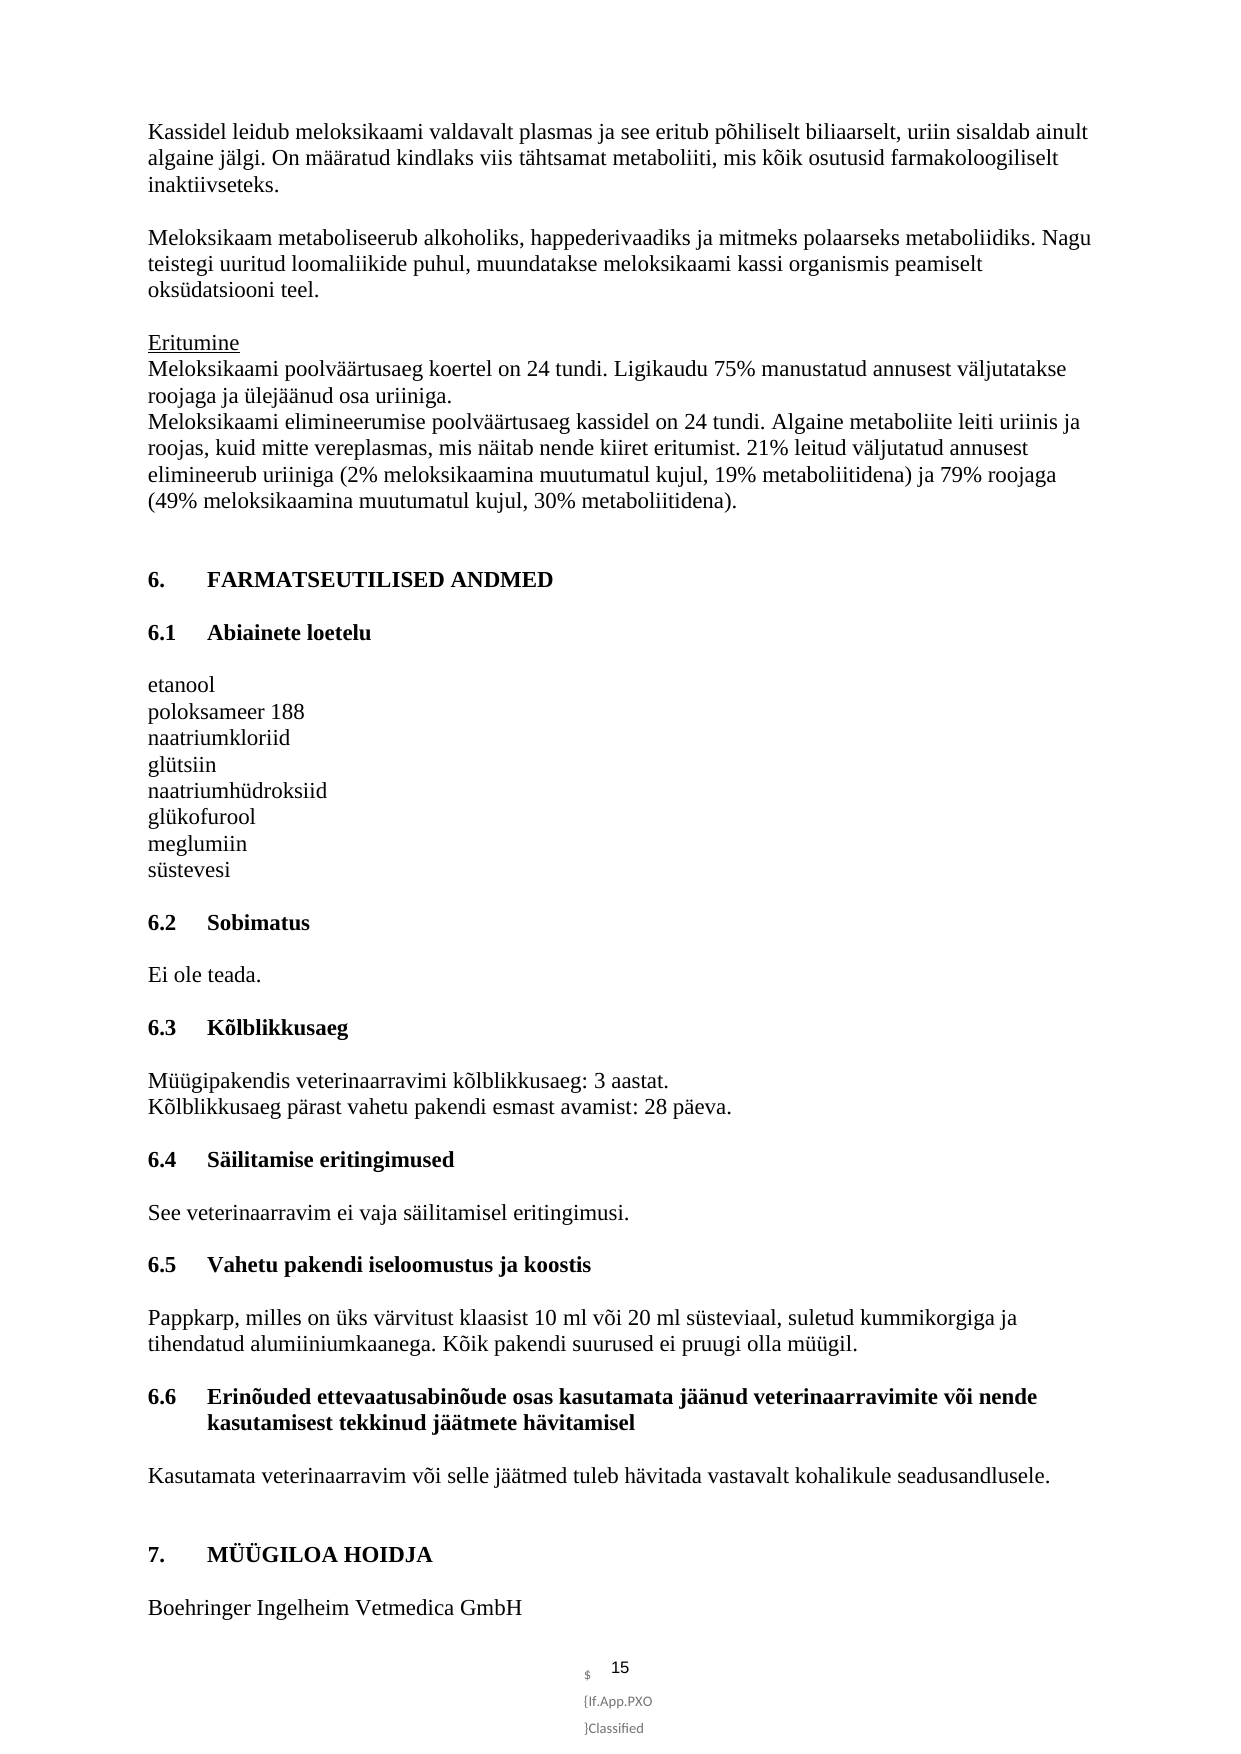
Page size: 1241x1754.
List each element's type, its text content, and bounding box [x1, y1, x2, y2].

text Boehringer Ingelheim Vetmedica GmbH [148, 1594, 1092, 1620]
text süstevesi [148, 856, 1092, 882]
text poloksameer 188 [148, 698, 1092, 724]
text glütsiin [148, 751, 1092, 777]
text See veterinaarravim ei vaja säilitamisel eritingimusi. [148, 1199, 1092, 1225]
text Pappkarp, milles on üks värvitust klaasist 10 ml või 20 ml süsteviaal, suletud kummikorgiga ja tihendatud alumiiniumkaanega. Kõik pakendi suurused ei pruugi olla müügil. [148, 1304, 1092, 1357]
text meglumiin [148, 830, 1092, 856]
text Meloksikaami poolväärtusaeg koertel on 24 tundi. Ligikaudu 75% manustatud annusest väljutatakse roojaga ja ülejäänud osa uriiniga. [148, 355, 1092, 408]
text Kasutamata veterinaarravim või selle jäätmed tuleb hävitada vastavalt kohalikule seadusandlusele. [148, 1462, 1092, 1488]
text 6.4 Säilitamise eritingimused [148, 1146, 1092, 1172]
text Ei ole teada. [148, 961, 1092, 988]
text 6.1 Abiainete loetelu [148, 619, 1092, 645]
text Kassidel leidub meloksikaami valdavalt plasmas ja see eritub põhiliselt biliaarselt, uriin sisaldab ainult algaine jälgi. On määratud kindlaks viis tähtsamat metaboliiti, mis kõik osutusid farmakoloogiliselt inaktiivseteks. [148, 118, 1092, 197]
text naatriumkloriid [148, 724, 1092, 751]
text etanool [148, 672, 1092, 698]
text glükofurool [148, 803, 1092, 830]
text Meloksikaam metaboliseerub alkoholiks, happederivaadiks ja mitmeks polaarseks metaboliidiks. Nagu teistegi uuritud loomaliikide puhul, muundatakse meloksikaami kassi organismis peamiselt oksüdatsiooni teel. [148, 223, 1092, 303]
text 6.6 Erinõuded ettevaatusabinõude osas kasutamata jäänud veterinaarravimite või nende kasutamisest tekkinud jäätmete hävitamisel [148, 1383, 1092, 1436]
text naatriumhüdroksiid [148, 777, 1092, 803]
text Eritumine [148, 329, 1092, 355]
text 6.5 Vahetu pakendi iseloomustus ja koostis [148, 1251, 1092, 1278]
text 6.2 Sobimatus [148, 909, 1092, 935]
text 6.3 Kõlblikkusaeg [148, 1014, 1092, 1041]
text Müügipakendis veterinaarravimi kõlblikkusaeg: 3 aastat. [148, 1067, 1092, 1093]
text 6. FARMATSEUTILISED ANDMED [148, 566, 1092, 592]
text Meloksikaami elimineerumise poolväärtusaeg kassidel on 24 tundi. Algaine metaboliite leiti uriinis ja roojas, kuid mitte vereplasmas, mis näitab nende kiiret eritumist. 21% leitud väljutatud annusest elimineerub uriiniga (2% meloksikaamina muutumatul kujul, 19% metaboliitidena) ja 79% roojaga (49% meloksikaamina muutumatul kujul, 30% metaboliitidena). [148, 408, 1092, 513]
text 7. MÜÜGILOA HOIDJA [148, 1541, 1092, 1568]
text Kõlblikkusaeg pärast vahetu pakendi esmast avamist: 28 päeva. [148, 1093, 1092, 1119]
